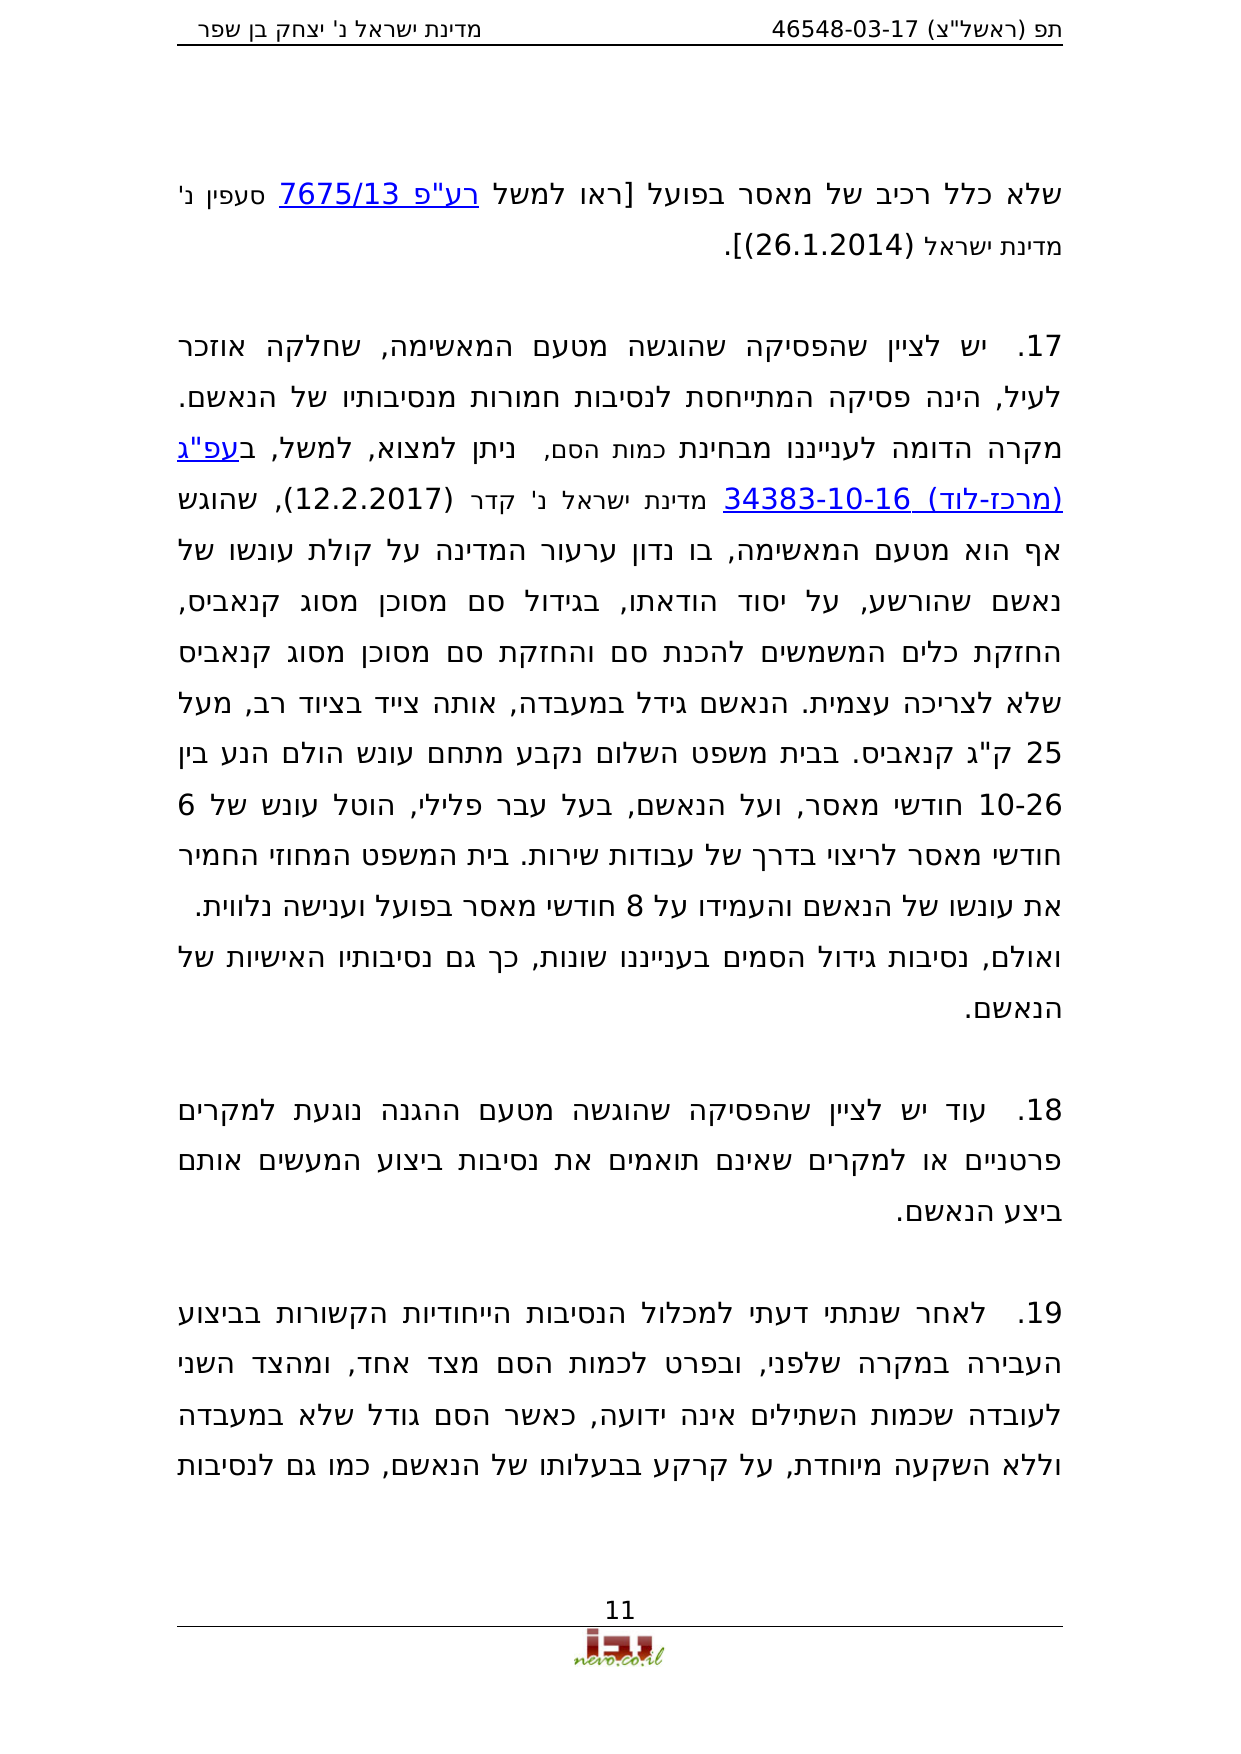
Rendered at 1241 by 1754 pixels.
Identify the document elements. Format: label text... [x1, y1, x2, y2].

text ואולם, נסיבות גידול הסמים בענייננו שונות, כך גם נסיבותיו האישיות של הנאשם. [177, 941, 1063, 1026]
picture [574, 1628, 666, 1667]
text 17. יש לציין שהפסיקה שהוגשה מטעם המאשימה, שחלקה אוזכר לעיל, הינה פסיקה המתייחסת לנסיבות חמורות מנסיבותיו של הנאשם. מקרה הדומה לענייננו מבחינת כמות הסם, ניתן למצוא, למשל, בעפ"ג (מרכז-לוד) 34383-10-16 מדינת ישראל נ' קדר (12.2.2017), שהוגש אף הוא מטעם המאשימה, בו נדון ערעור המדינה על קולת עונשו של נאשם שהורשע, על יסוד הודאתו, בגידול סם מסוכן מסוג קנאביס, החזקת כלים המשמשים להכנת סם והחזקת סם מסוכן מסוג קנאביס שלא לצריכה עצמית. הנאשם גידל במעבדה, אותה צייד בציוד רב, מעל 25 ק"ג קנאביס. בבית משפט השלום נקבע מתחם עונש הולם הנע בין 10-26 חודשי מאסר, ועל הנאשם, בעל עבר פלילי, הוטל עונש של 6 חודשי מאסר לריצוי בדרך של עבודות שירות. בית המשפט המחוזי החמיר את עונשו של הנאשם והעמידו על 8 חודשי מאסר בפועל וענישה נלווית. [177, 329, 1063, 924]
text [177, 1296, 1063, 1483]
text 18. עוד יש לציין שהפסיקה שהוגשה מטעם ההגנה נוגעת למקרים פרטניים או למקרים שאינם תואמים את נסיבות ביצוע המעשים אותם ביצע הנאשם. [177, 1093, 1063, 1229]
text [177, 177, 1063, 262]
